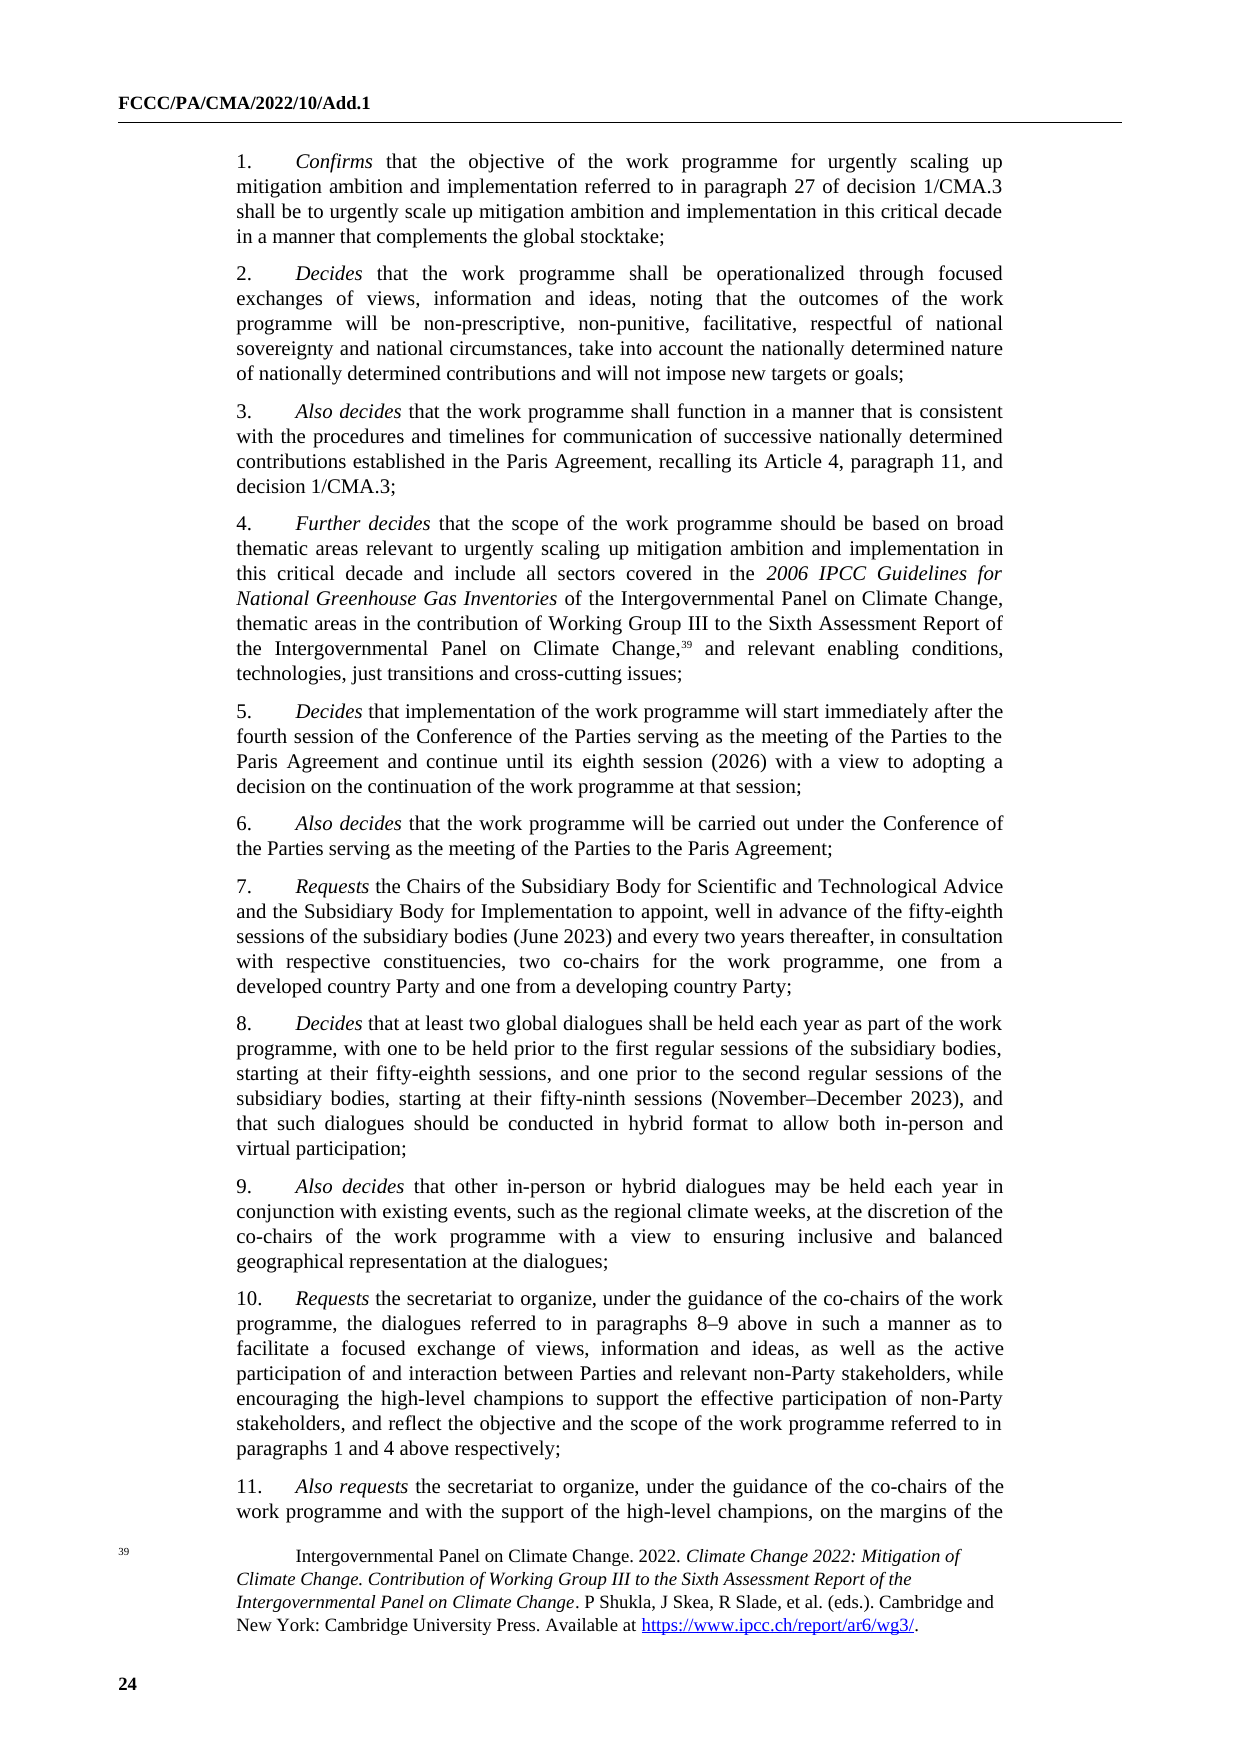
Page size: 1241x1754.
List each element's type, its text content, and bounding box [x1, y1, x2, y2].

list 7. Requests the Chairs of the Subsidiary Body for Scientific and Technological Advice and the Subsidiary Body for Implementation to appoint, well in advance of the fifty-eighth sessions of the subsidiary bodies (June 2023) and every two years thereafter, in consultation with respective constituencies, two co-chairs for the work programme, one from a developed country Party and one from a developing country Party; [236, 873, 1004, 998]
list 8. Decides that at least two global dialogues shall be held each year as part of the work programme, with one to be held prior to the first regular sessions of the subsidiary bodies, starting at their fifty-eighth sessions, and one prior to the second regular sessions of the subsidiary bodies, starting at their fifty-ninth sessions (November–December 2023), and that such dialogues should be conducted in hybrid format to allow both in-person and virtual participation; [236, 1010, 1004, 1160]
list 5. Decides that implementation of the work programme will start immediately after the fourth session of the Conference of the Parties serving as the meeting of the Parties to the Paris Agreement and continue until its eighth session (2026) with a view to adopting a decision on the continuation of the work programme at that session; [236, 698, 1004, 798]
list 1. Confirms that the objective of the work programme for urgently scaling up mitigation ambition and implementation referred to in paragraph 27 of decision 1/CMA.3 shall be to urgently scale up mitigation ambition and implementation in this critical decade in a manner that complements the global stocktake; [236, 148, 1004, 248]
list 9. Also decides that other in-person or hybrid dialogues may be held each year in conjunction with existing events, such as the regional climate weeks, at the discretion of the co-chairs of the work programme with a view to ensuring inclusive and balanced geographical representation at the dialogues; [236, 1173, 1004, 1273]
list 2. Decides that the work programme shall be operationalized through focused exchanges of views, information and ideas, noting that the outcomes of the work programme will be non-prescriptive, non-punitive, facilitative, respectful of national sovereignty and national circumstances, take into account the nationally determined nature of nationally determined contributions and will not impose new targets or goals; [236, 260, 1004, 385]
list 3. Also decides that the work programme shall function in a manner that is consistent with the procedures and timelines for communication of successive nationally determined contributions established in the Paris Agreement, recalling its Article 4, paragraph 11, and decision 1/CMA.3; [236, 398, 1004, 498]
list 10. Requests the secretariat to organize, under the guidance of the co-chairs of the work programme, the dialogues referred to in paragraphs 8–9 above in such a manner as to facilitate a focused exchange of views, information and ideas, as well as the active participation of and interaction between Parties and relevant non-Party stakeholders, while encouraging the high-level champions to support the effective participation of non-Party stakeholders, and reflect the objective and the scope of the work programme referred to in paragraphs 1 and 4 above respectively; [236, 1285, 1004, 1460]
list 4. Further decides that the scope of the work programme should be based on broad thematic areas relevant to urgently scaling up mitigation ambition and implementation in this critical decade and include all sectors covered in the 2006 IPCC Guidelines for National Greenhouse Gas Inventories of the Intergovernmental Panel on Climate Change, thematic areas in the contribution of Working Group III to the Sixth Assessment Report of the Intergovernmental Panel on Climate Change, and relevant enabling conditions, technologies, just transitions and cross-cutting issues; [236, 510, 1004, 685]
list 6. Also decides that the work programme will be carried out under the Conference of the Parties serving as the meeting of the Parties to the Paris Agreement; [236, 810, 1004, 860]
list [236, 1473, 1004, 1523]
